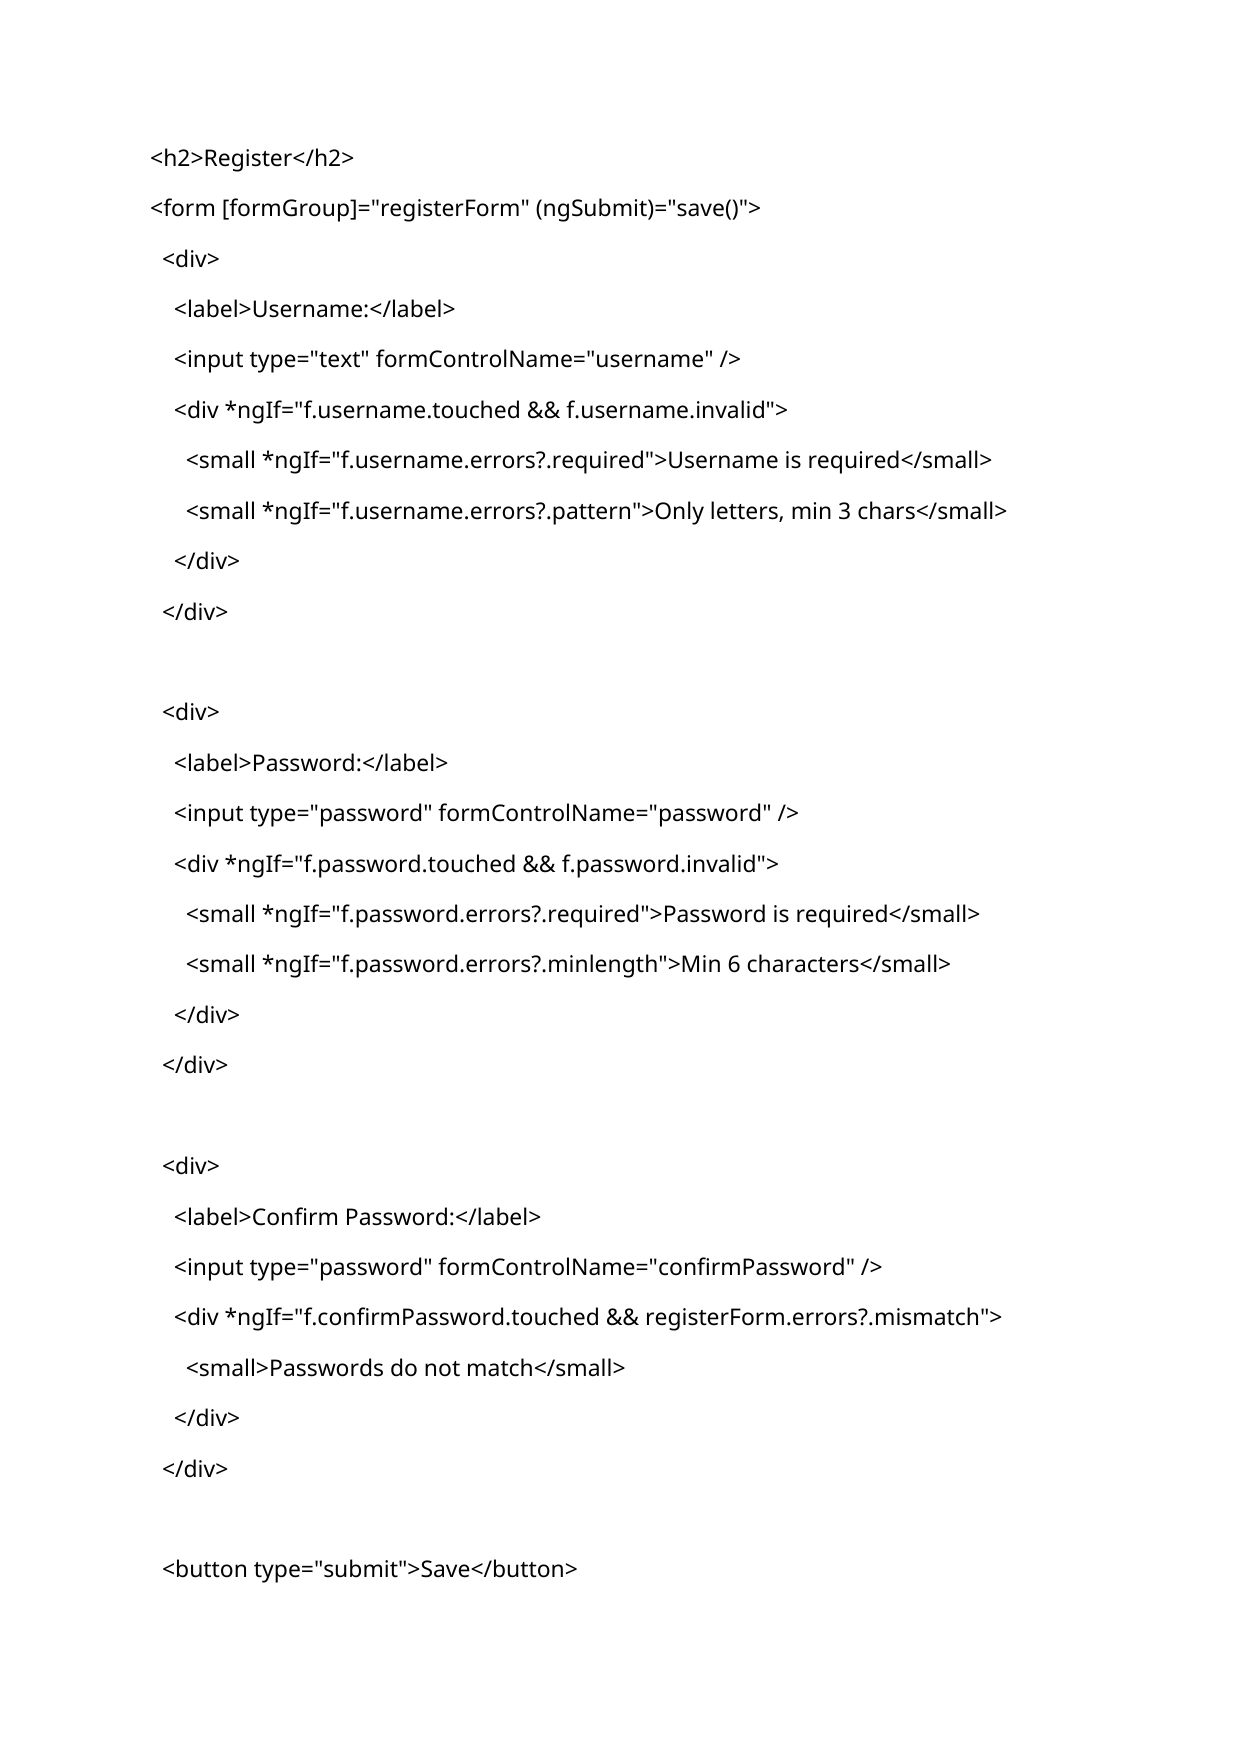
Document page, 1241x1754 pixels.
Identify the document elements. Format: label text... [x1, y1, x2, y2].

text <label>Password:</label> [150, 747, 1090, 778]
text <small *ngIf="f.password.errors?.required">Password is required</small> [150, 898, 1090, 929]
text <input type="password" formControlName="confirmPassword" /> [150, 1251, 1090, 1282]
text </div> [150, 545, 1090, 576]
text <small>Passwords do not match</small> [150, 1352, 1090, 1383]
text </div> [150, 595, 1090, 627]
text </div> [150, 1049, 1090, 1080]
text <input type="password" formControlName="password" /> [150, 797, 1090, 828]
text <div> [150, 1150, 1090, 1181]
text </div> [150, 1452, 1090, 1484]
text <div> [150, 242, 1090, 274]
text <form [formGroup]="registerForm" (ngSubmit)="save()"> [150, 192, 1090, 223]
text </div> [150, 1402, 1090, 1433]
text <div *ngIf="f.username.touched && f.username.invalid"> [150, 394, 1090, 425]
text <div *ngIf="f.password.touched && f.password.invalid"> [150, 847, 1090, 879]
text <small *ngIf="f.password.errors?.minlength">Min 6 characters</small> [150, 948, 1090, 979]
text <div> [150, 696, 1090, 727]
text <h2>Register</h2> [150, 142, 1090, 173]
text </div> [150, 999, 1090, 1030]
text <input type="text" formControlName="username" /> [150, 343, 1090, 374]
text <label>Username:</label> [150, 293, 1090, 324]
text <div *ngIf="f.confirmPassword.touched && registerForm.errors?.mismatch"> [150, 1301, 1090, 1332]
text <button type="submit">Save</button> [150, 1553, 1090, 1584]
text <small *ngIf="f.username.errors?.pattern">Only letters, min 3 chars</small> [150, 494, 1090, 526]
text <label>Confirm Password:</label> [150, 1200, 1090, 1232]
text <small *ngIf="f.username.errors?.required">Username is required</small> [150, 444, 1090, 475]
